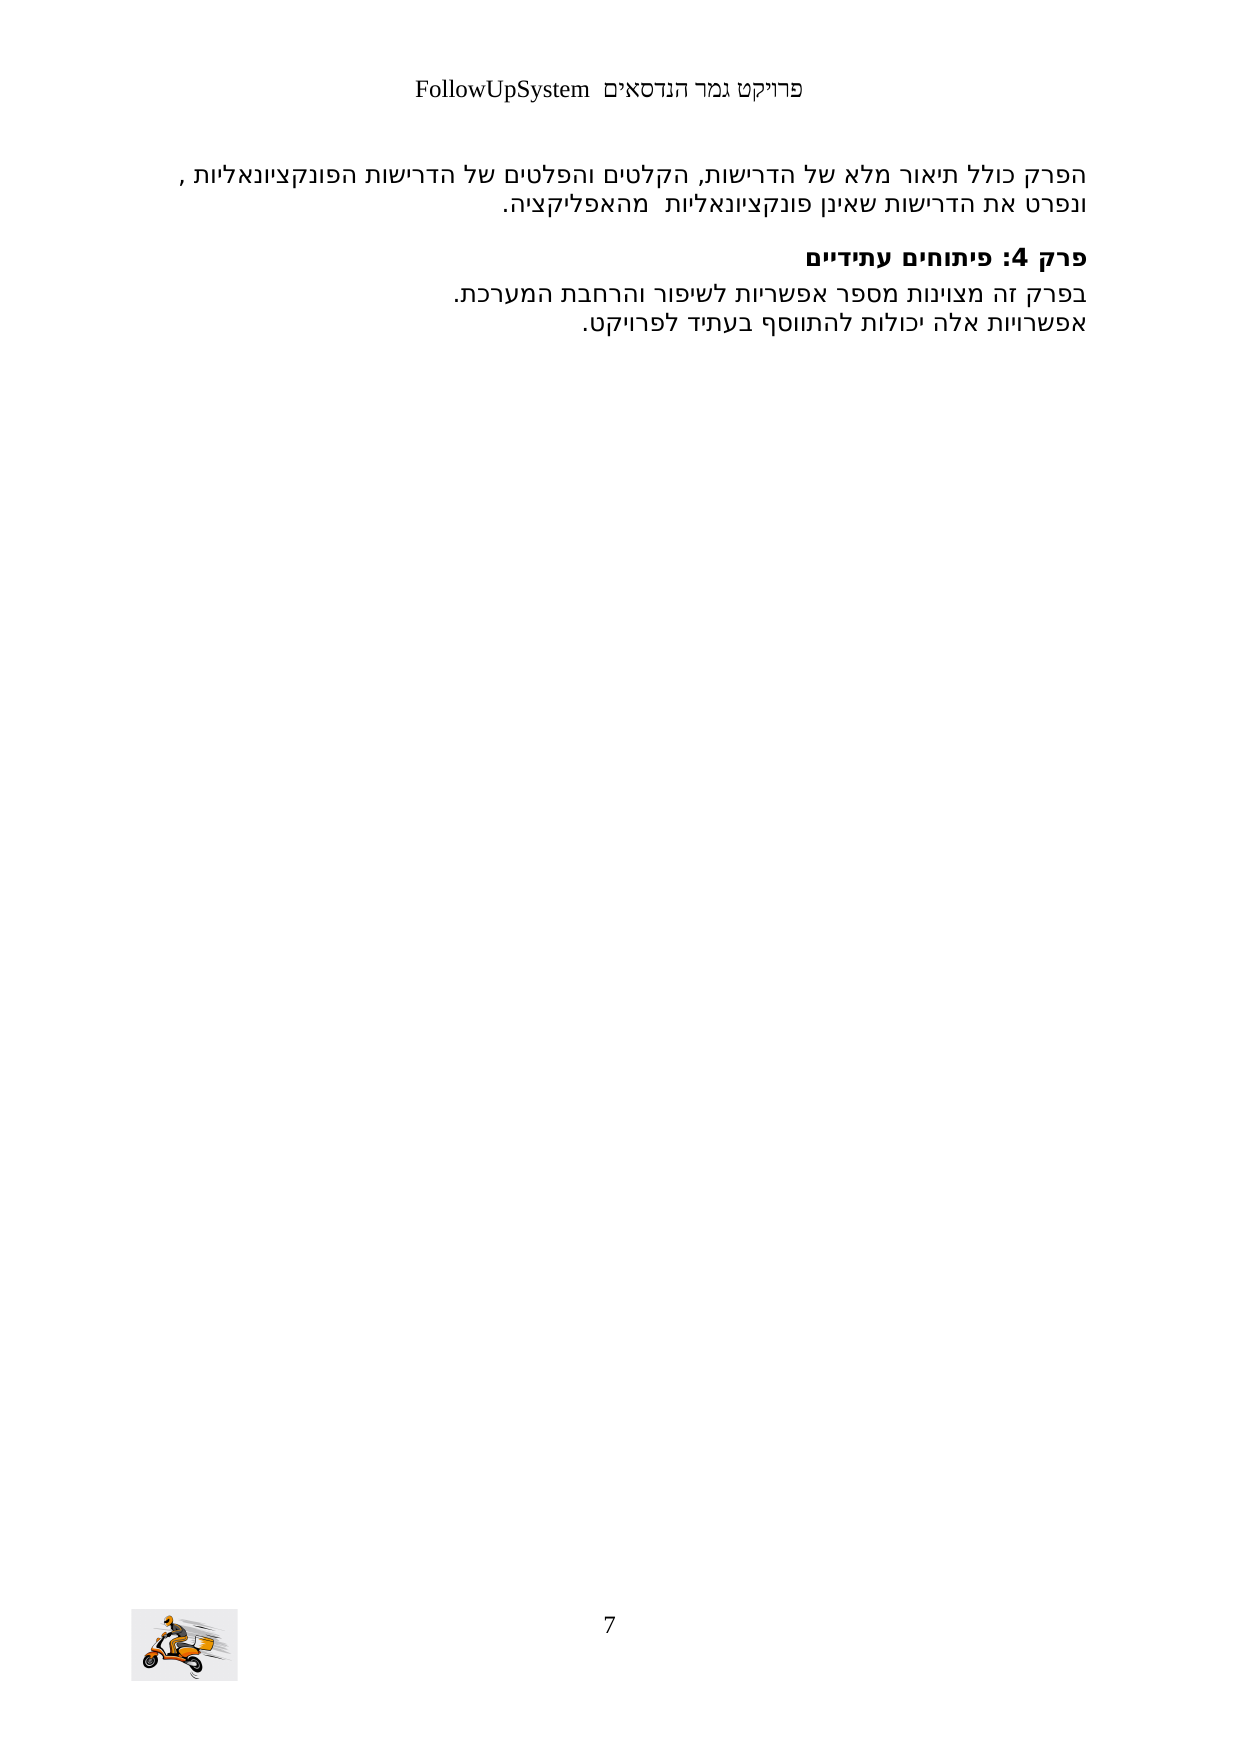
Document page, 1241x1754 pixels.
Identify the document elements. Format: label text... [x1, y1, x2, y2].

picture [131, 1609, 238, 1681]
subtitle פרק 4: פיתוחים עתידיים [131, 243, 1087, 272]
text אפשרויות אלה יכולות להתווסף בעתיד לפרויקט. [131, 308, 1087, 337]
text בפרק זה מצוינות מספר אפשריות לשיפור והרחבת המערכת. [131, 279, 1087, 308]
text הפרק כולל תיאור מלא של הדרישות, הקלטים והפלטים של הדרישות הפונקציונאליות , ונפרט את הדרישות שאינן פונקציונאליות מהאפליקציה. [131, 160, 1087, 218]
